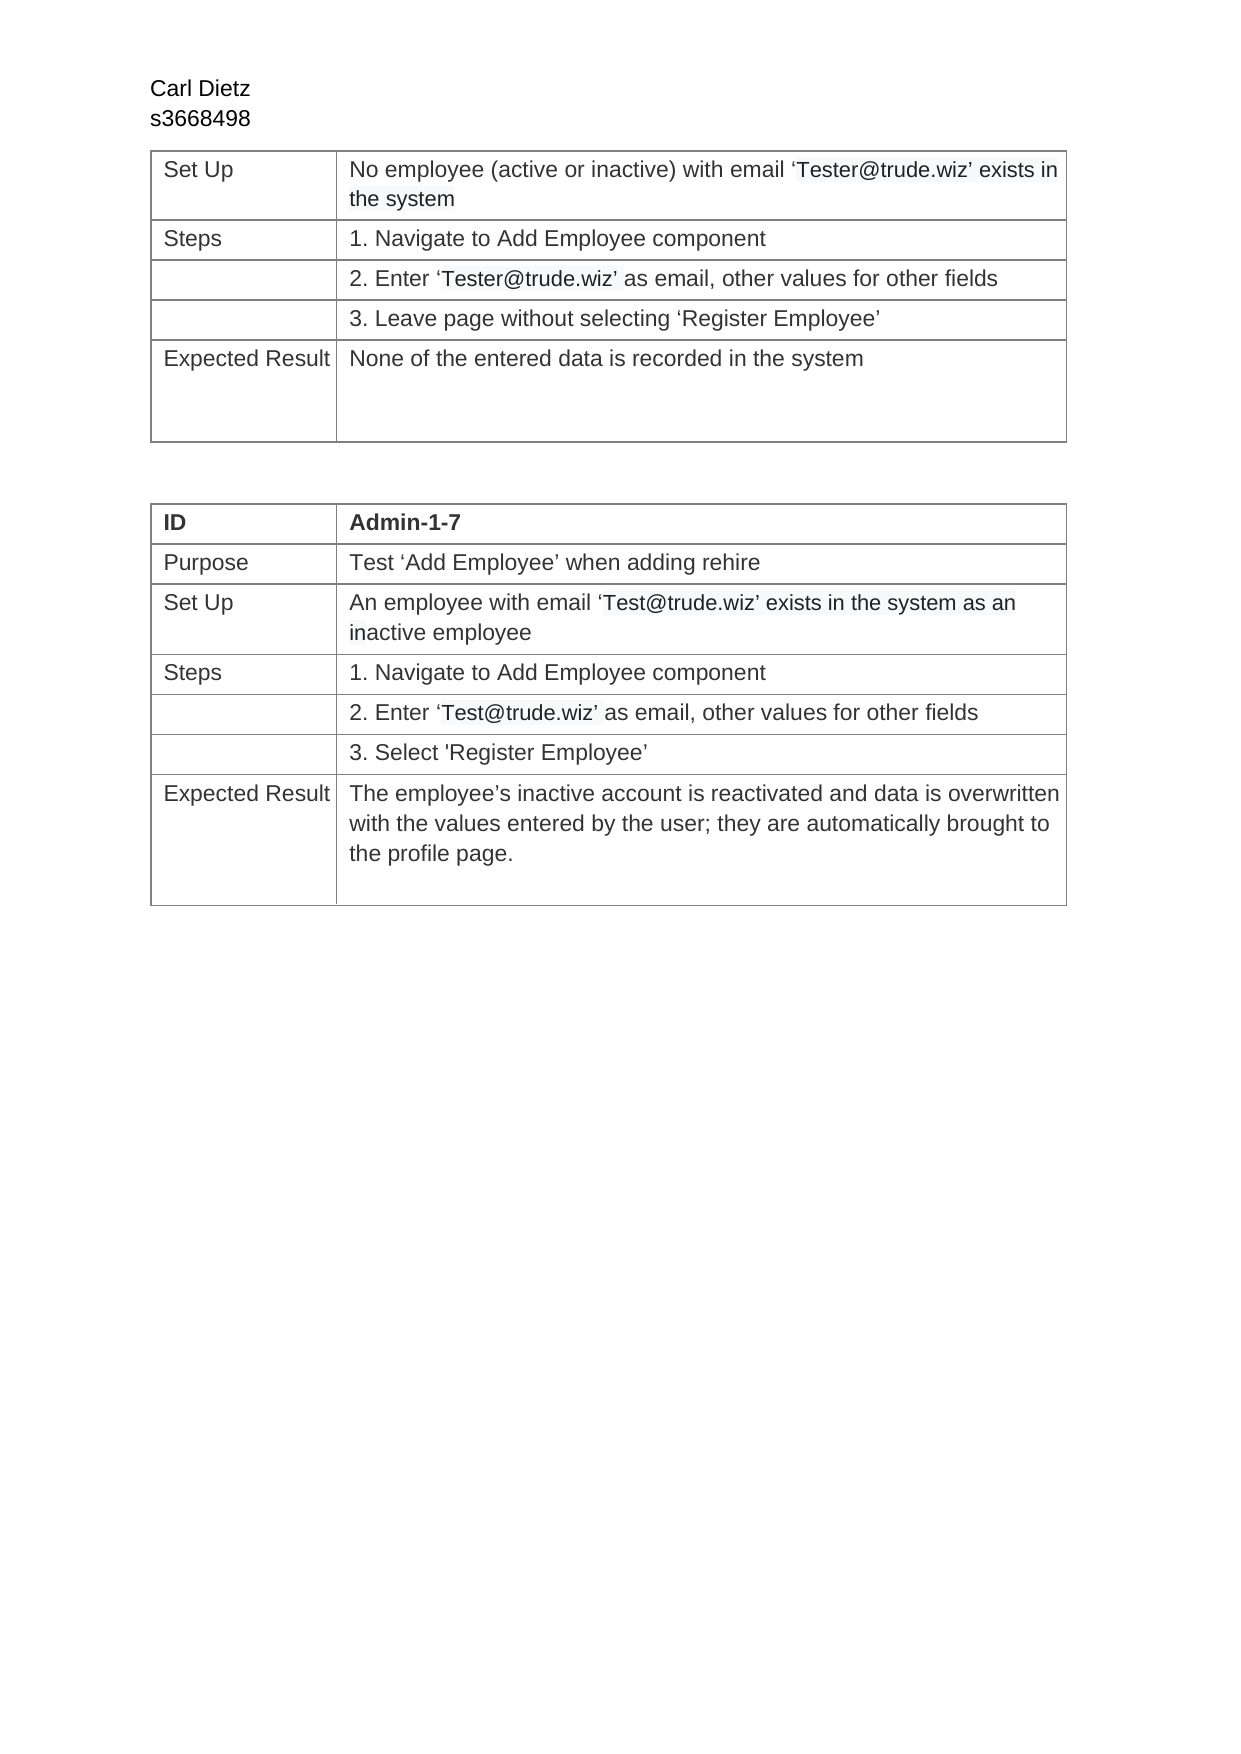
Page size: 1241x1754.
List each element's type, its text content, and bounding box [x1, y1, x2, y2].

table_cell [152, 695, 336, 734]
table_cell 3. Leave page without selecting ‘Register Employee’ [337, 301, 1066, 339]
table_header Admin-1-7 [337, 505, 1066, 543]
table_cell 2. Enter ‘Test@trude.wiz’ as email, other values for other fields [337, 695, 1066, 734]
table_cell 1. Navigate to Add Employee component [337, 655, 1066, 693]
table_cell Test ‘Add Employee’ when adding rehire [337, 545, 1066, 583]
table_cell Purpose [152, 545, 336, 583]
table_cell 1. Navigate to Add Employee component [337, 221, 1066, 259]
table_cell An employee with email ‘Test@trude.wiz’ exists in the system as an inactive employee [337, 585, 1066, 653]
table_cell [152, 301, 336, 339]
table_cell 2. Enter ‘Tester@trude.wiz’ as email, other values for other fields [337, 261, 1066, 299]
table_cell Expected Result [152, 341, 336, 441]
table_cell Steps [152, 655, 336, 693]
table_cell Set Up [152, 152, 336, 219]
table_cell [152, 735, 336, 774]
table_cell No employee (active or inactive) with email ‘Tester@trude.wiz’ exists in the system [337, 152, 1066, 219]
table_header ID [152, 505, 336, 543]
table_cell [152, 261, 336, 299]
table_cell Steps [152, 221, 336, 259]
table_cell None of the entered data is recorded in the system [337, 341, 1066, 441]
table_cell Set Up [152, 585, 336, 653]
table_cell Expected Result [152, 775, 336, 904]
table_cell 3. Select 'Register Employee’ [337, 735, 1066, 774]
table_cell The employee’s inactive account is reactivated and data is overwritten with the values entered by the user; they are automatically brought to the profile page. [337, 775, 1066, 904]
